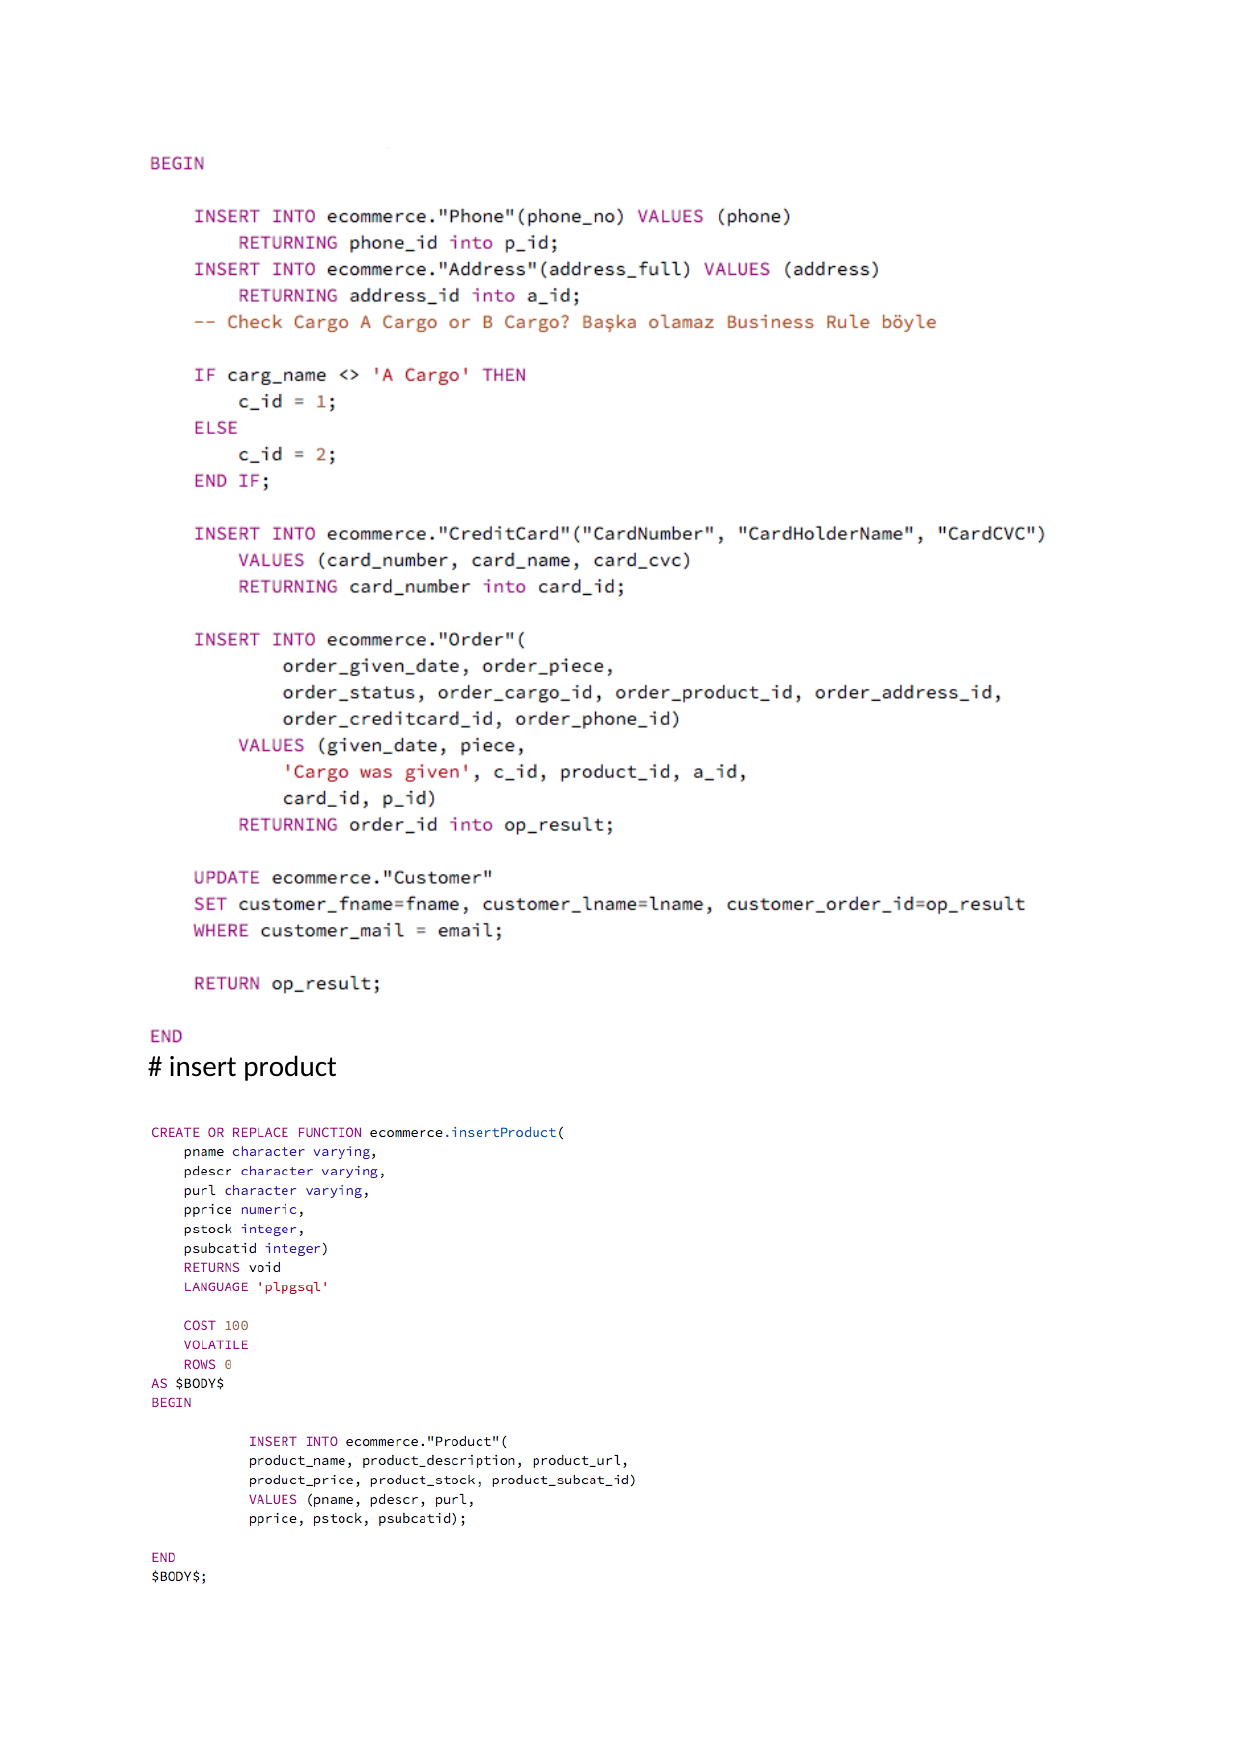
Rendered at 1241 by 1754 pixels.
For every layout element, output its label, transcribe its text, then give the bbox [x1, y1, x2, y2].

picture [147, 1119, 703, 1592]
picture [147, 147, 1092, 1049]
text # insert product [148, 1048, 1093, 1084]
